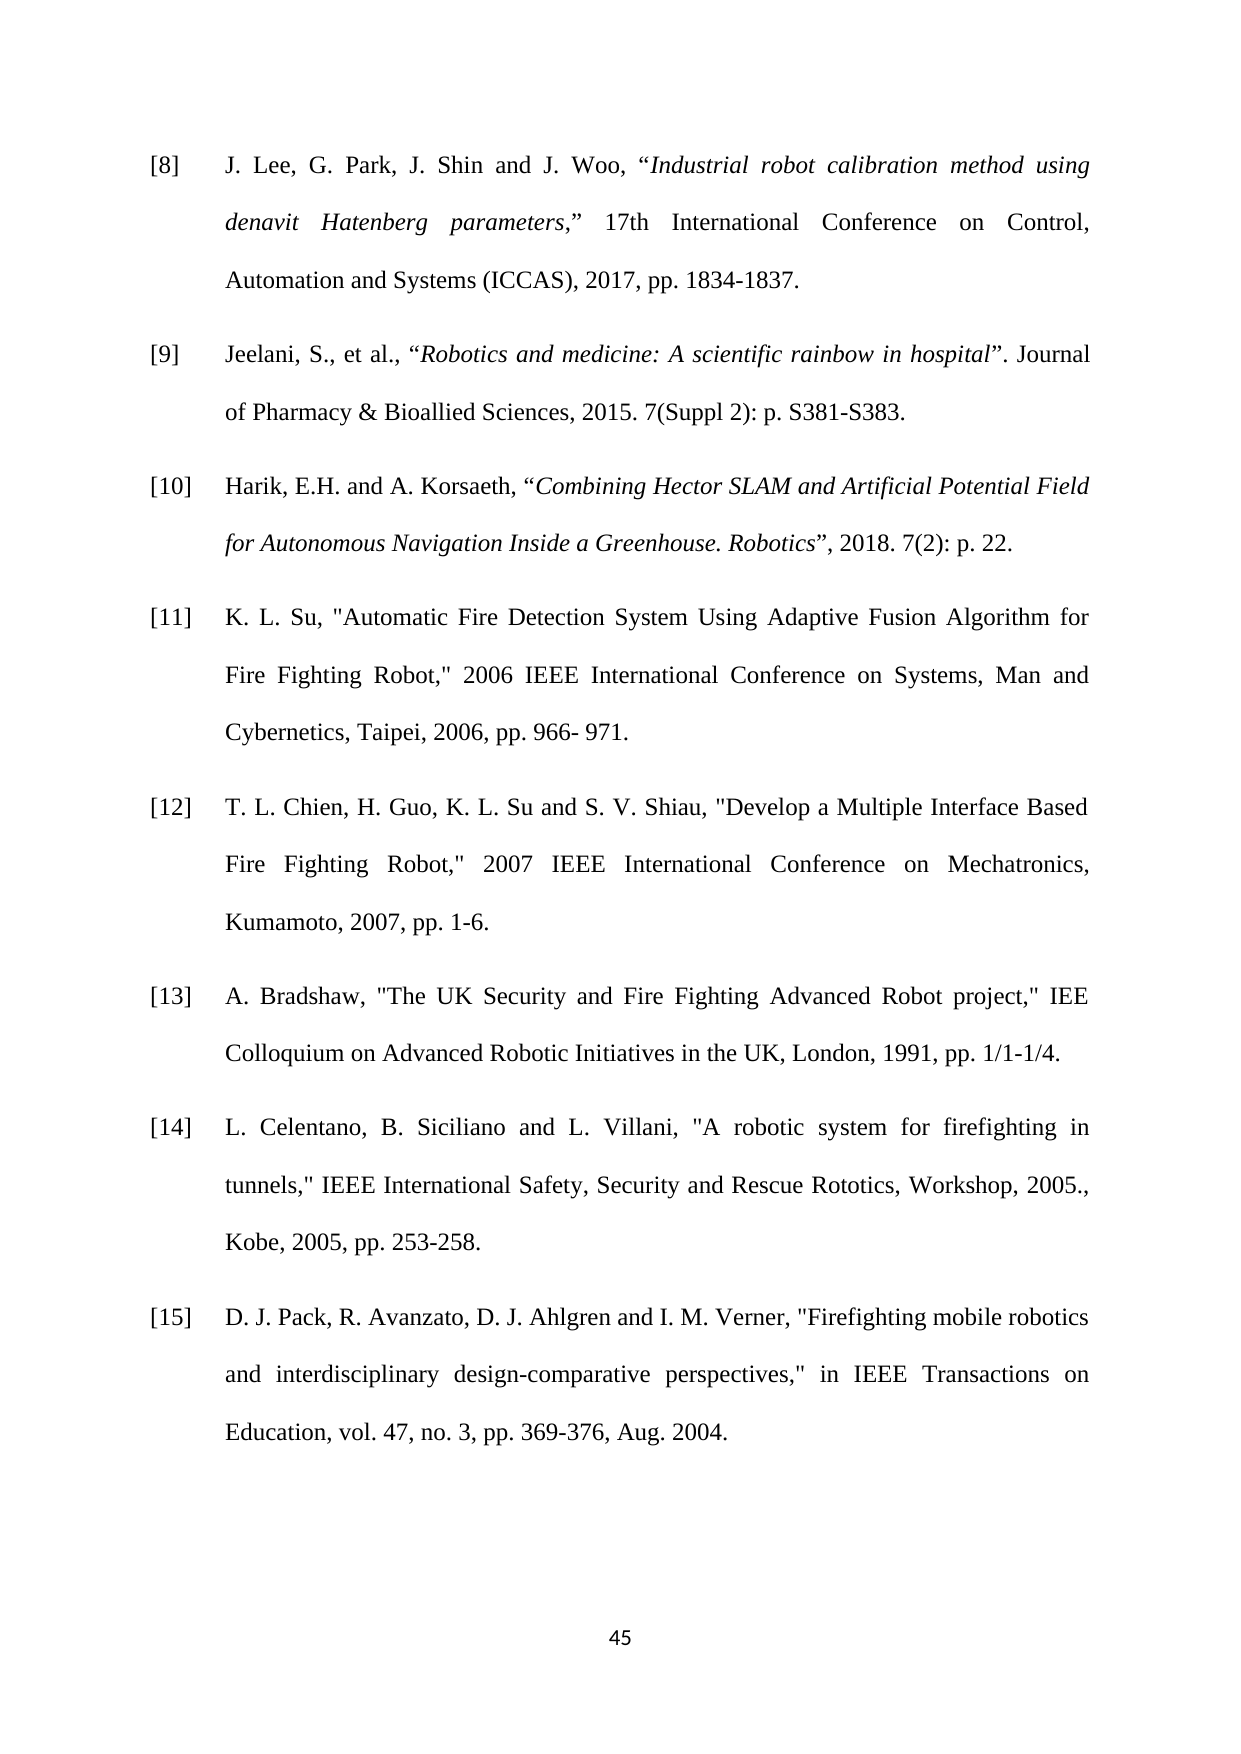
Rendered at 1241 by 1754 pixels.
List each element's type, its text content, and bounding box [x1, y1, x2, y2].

text [10] Harik, E.H. and A. Korsaeth, “Combining Hector SLAM and Artificial Potential Field for Autonomous Navigation Inside a Greenhouse. Robotics”, 2018. 7(2): p. 22. [150, 471, 1090, 557]
text [13] A. Bradshaw, "The UK Security and Fire Fighting Advanced Robot project," IEE Colloquium on Advanced Robotic Initiatives in the UK, London, 1991, pp. 1/1-1/4. [150, 981, 1090, 1067]
text [8] J. Lee, G. Park, J. Shin and J. Woo, “Industrial robot calibration method using denavit Hatenberg parameters,” 17th International Conference on Control, Automation and Systems (ICCAS), 2017, pp. 1834-1837. [150, 150, 1090, 294]
text [12] T. L. Chien, H. Guo, K. L. Su and S. V. Shiau, "Develop a Multiple Interface Based Fire Fighting Robot," 2007 IEEE International Conference on Mechatronics, Kumamoto, 2007, pp. 1-6. [150, 792, 1090, 935]
text [14] L. Celentano, B. Siciliano and L. Villani, "A robotic system for firefighting in tunnels," IEEE International Safety, Security and Rescue Rototics, Workshop, 2005., Kobe, 2005, pp. 253-258. [150, 1112, 1090, 1256]
text [9] Jeelani, S., et al., “Robotics and medicine: A scientific rainbow in hospital”. Journal of Pharmacy & Bioallied Sciences, 2015. 7(Suppl 2): p. S381-S383. [150, 339, 1090, 425]
text [11] K. L. Su, "Automatic Fire Detection System Using Adaptive Fusion Algorithm for Fire Fighting Robot," 2006 IEEE International Conference on Systems, Man and Cybernetics, Taipei, 2006, pp. 966- 971. [150, 602, 1090, 746]
text [15] D. J. Pack, R. Avanzato, D. J. Ahlgren and I. M. Verner, "Firefighting mobile robotics and interdisciplinary design-comparative perspectives," in IEEE Transactions on Education, vol. 47, no. 3, pp. 369-376, Aug. 2004. [150, 1302, 1090, 1445]
